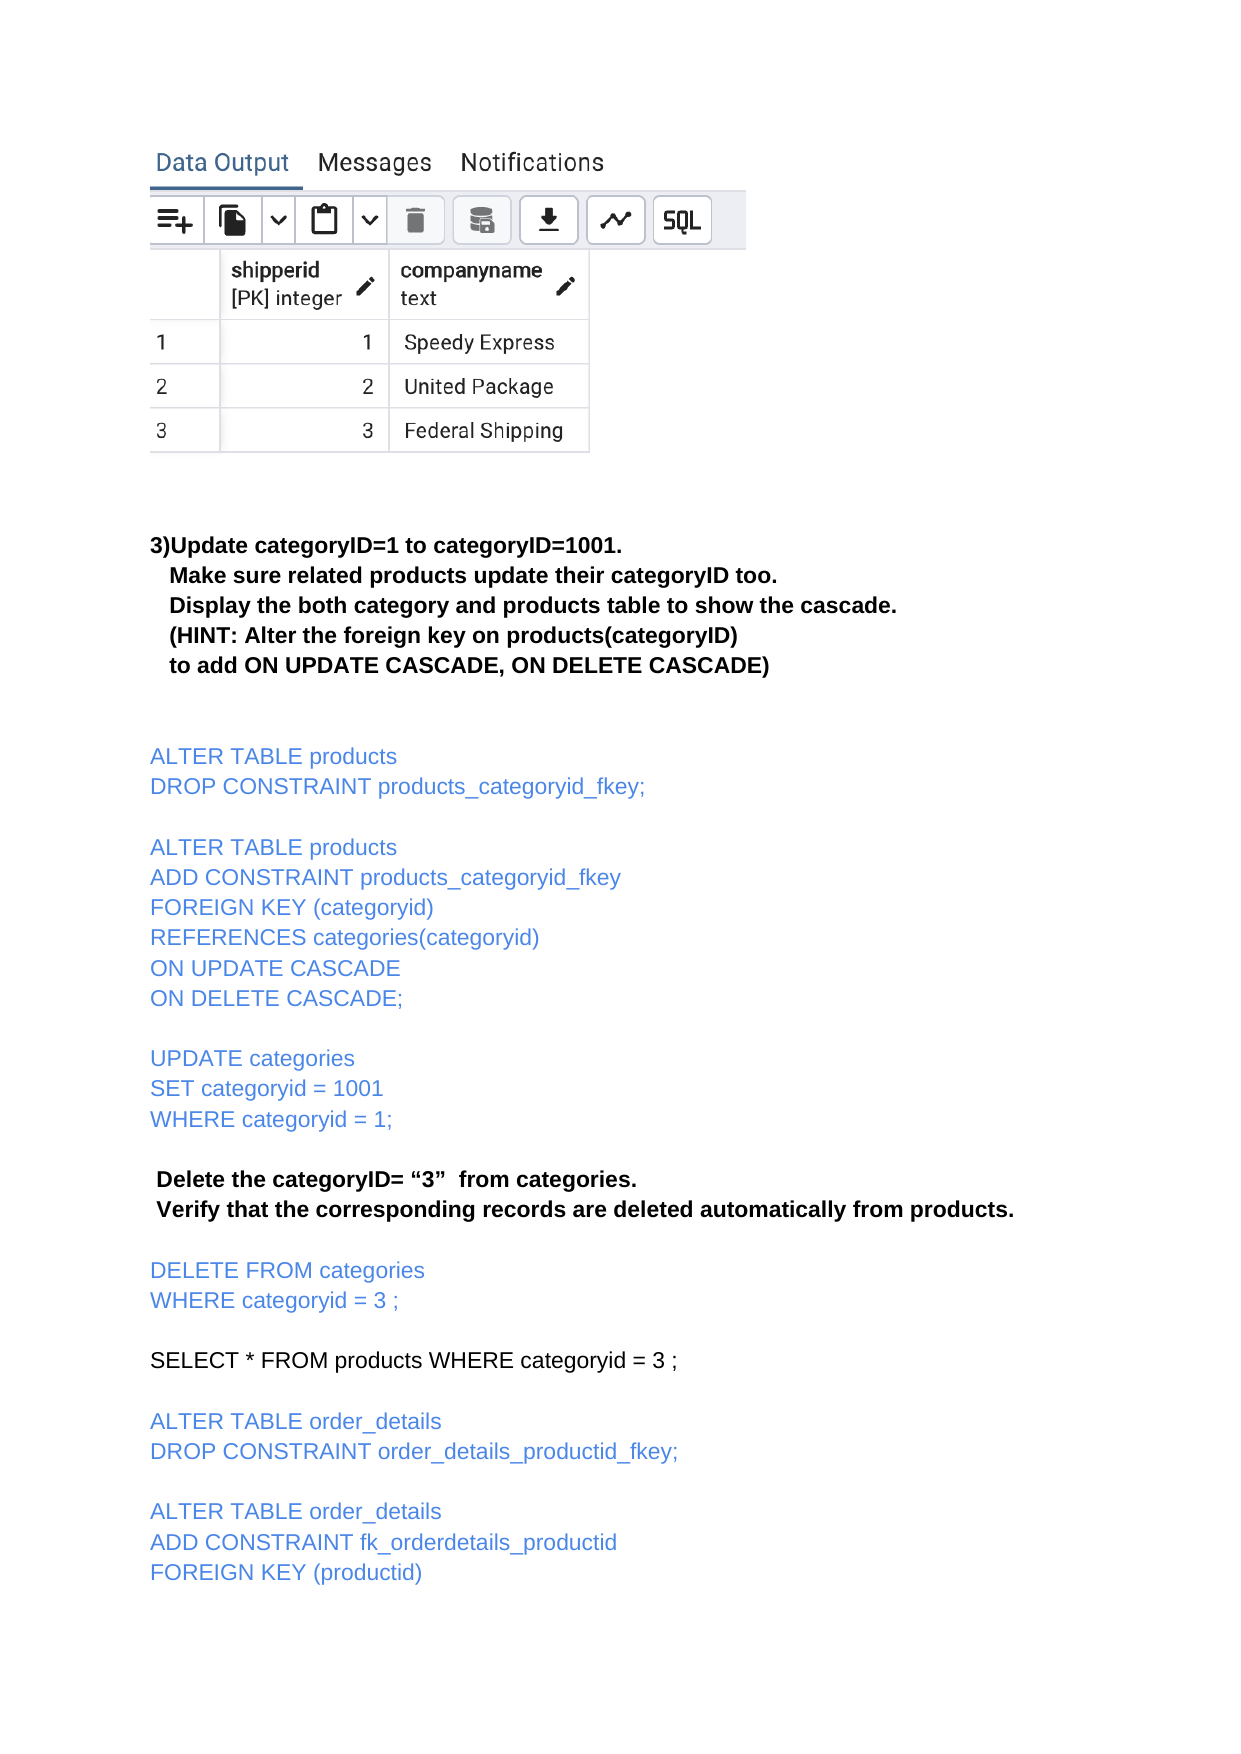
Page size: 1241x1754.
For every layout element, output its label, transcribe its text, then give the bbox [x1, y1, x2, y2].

text FOREIGN KEY (productid) [150, 1559, 1090, 1585]
text SELECT * FROM products WHERE categoryid = 3 ; [150, 1347, 1090, 1373]
text Display the both category and products table to show the cascade. [150, 592, 1090, 618]
text ALTER TABLE products [150, 743, 1090, 769]
text Make sure related products update their categoryID too. [150, 562, 1090, 588]
text ALTER TABLE order_details [150, 1498, 1090, 1524]
text WHERE categoryid = 3 ; [150, 1287, 1090, 1313]
text DELETE FROM categories [150, 1257, 1090, 1283]
text DROP CONSTRAINT order_details_productid_fkey; [150, 1438, 1090, 1464]
text Delete the categoryID= “3” from categories. [150, 1166, 1090, 1192]
text ALTER TABLE products [150, 834, 1090, 860]
text REFERENCES categories(categoryid) [150, 924, 1090, 951]
text ON UPDATE CASCADE [150, 954, 1090, 981]
text Verify that the corresponding records are deleted automatically from products. [150, 1196, 1090, 1222]
picture [150, 150, 747, 498]
text 3)Update categoryID=1 to categoryID=1001. [150, 532, 1090, 558]
text SET categoryid = 1001 [150, 1075, 1090, 1102]
text DROP CONSTRAINT products_categoryid_fkey; [150, 773, 1090, 799]
text to add ON UPDATE CASCADE, ON DELETE CASCADE) [150, 652, 1090, 679]
text ALTER TABLE order_details [150, 1408, 1090, 1434]
text ADD CONSTRAINT products_categoryid_fkey [150, 864, 1090, 890]
text FOREIGN KEY (categoryid) [150, 894, 1090, 920]
text WHERE categoryid = 1; [150, 1106, 1090, 1132]
text UPDATE categories [150, 1045, 1090, 1071]
text (HINT: Alter the foreign key on products(categoryID) [150, 622, 1090, 648]
text ADD CONSTRAINT fk_orderdetails_productid [150, 1528, 1090, 1555]
text ON DELETE CASCADE; [150, 985, 1090, 1011]
